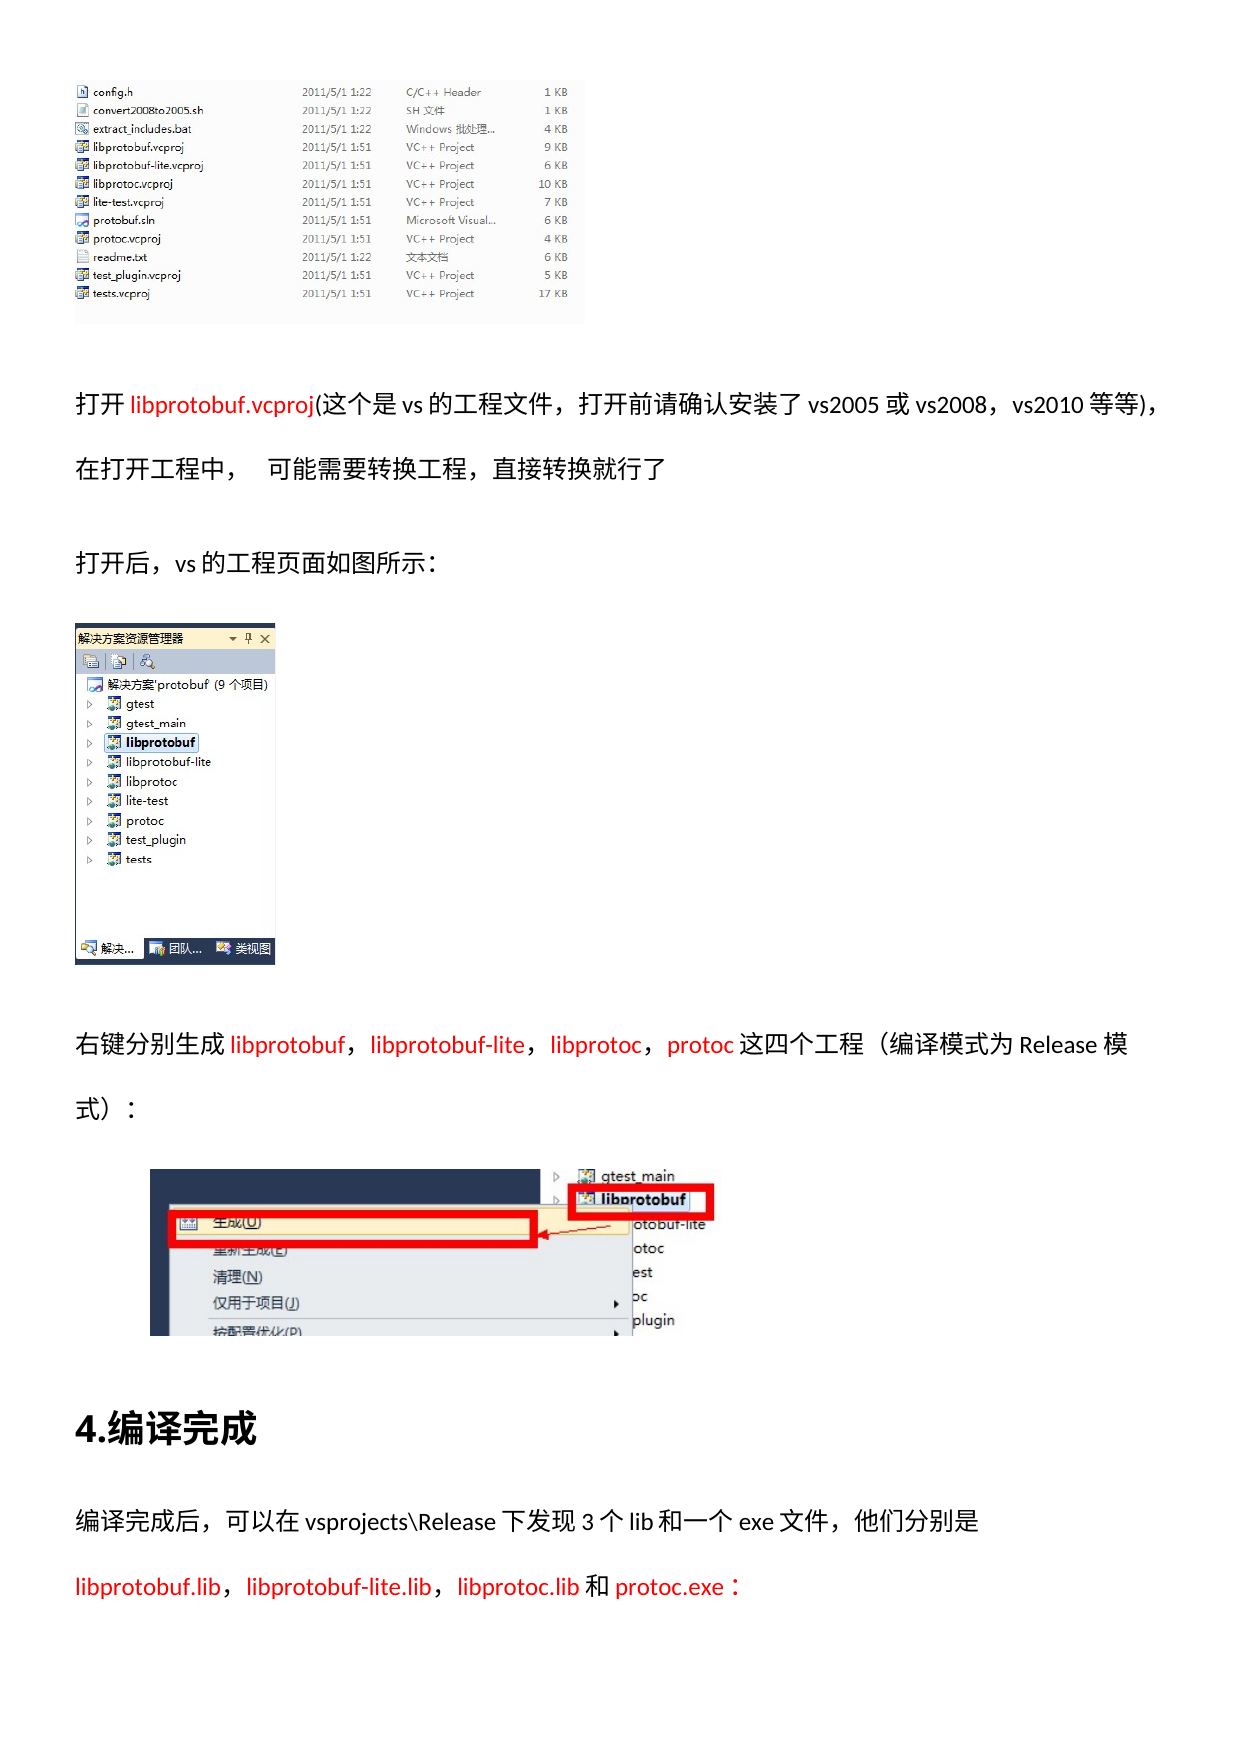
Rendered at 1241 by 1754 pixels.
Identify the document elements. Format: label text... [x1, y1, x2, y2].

text 打开libprotobuf.vcproj(这个是vs的工程文件，打开前请确认安装了vs2005 或vs2008，vs2010等等)，在打开工程中， 可能需要转换工程，直接转换就行了 [75, 370, 1165, 500]
subtitle 4.编译完成 [75, 1393, 1165, 1458]
text 编译完成后，可以在vsprojects\Release下发现3个lib和一个exe文件，他们分别是libprotobuf.lib，libprotobuf-lite.lib，libprotoc.lib和protoc.exe ： [75, 1487, 1165, 1617]
text 打开后，vs的工程页面如图所示： [75, 529, 1165, 594]
text 右键分别生成libprotobuf，libprotobuf-lite，libprotoc，protoc这四个工程（编译模式为Release 模式）： [75, 1010, 1165, 1140]
picture [75, 623, 275, 965]
picture [75, 80, 585, 324]
picture [150, 1169, 763, 1336]
